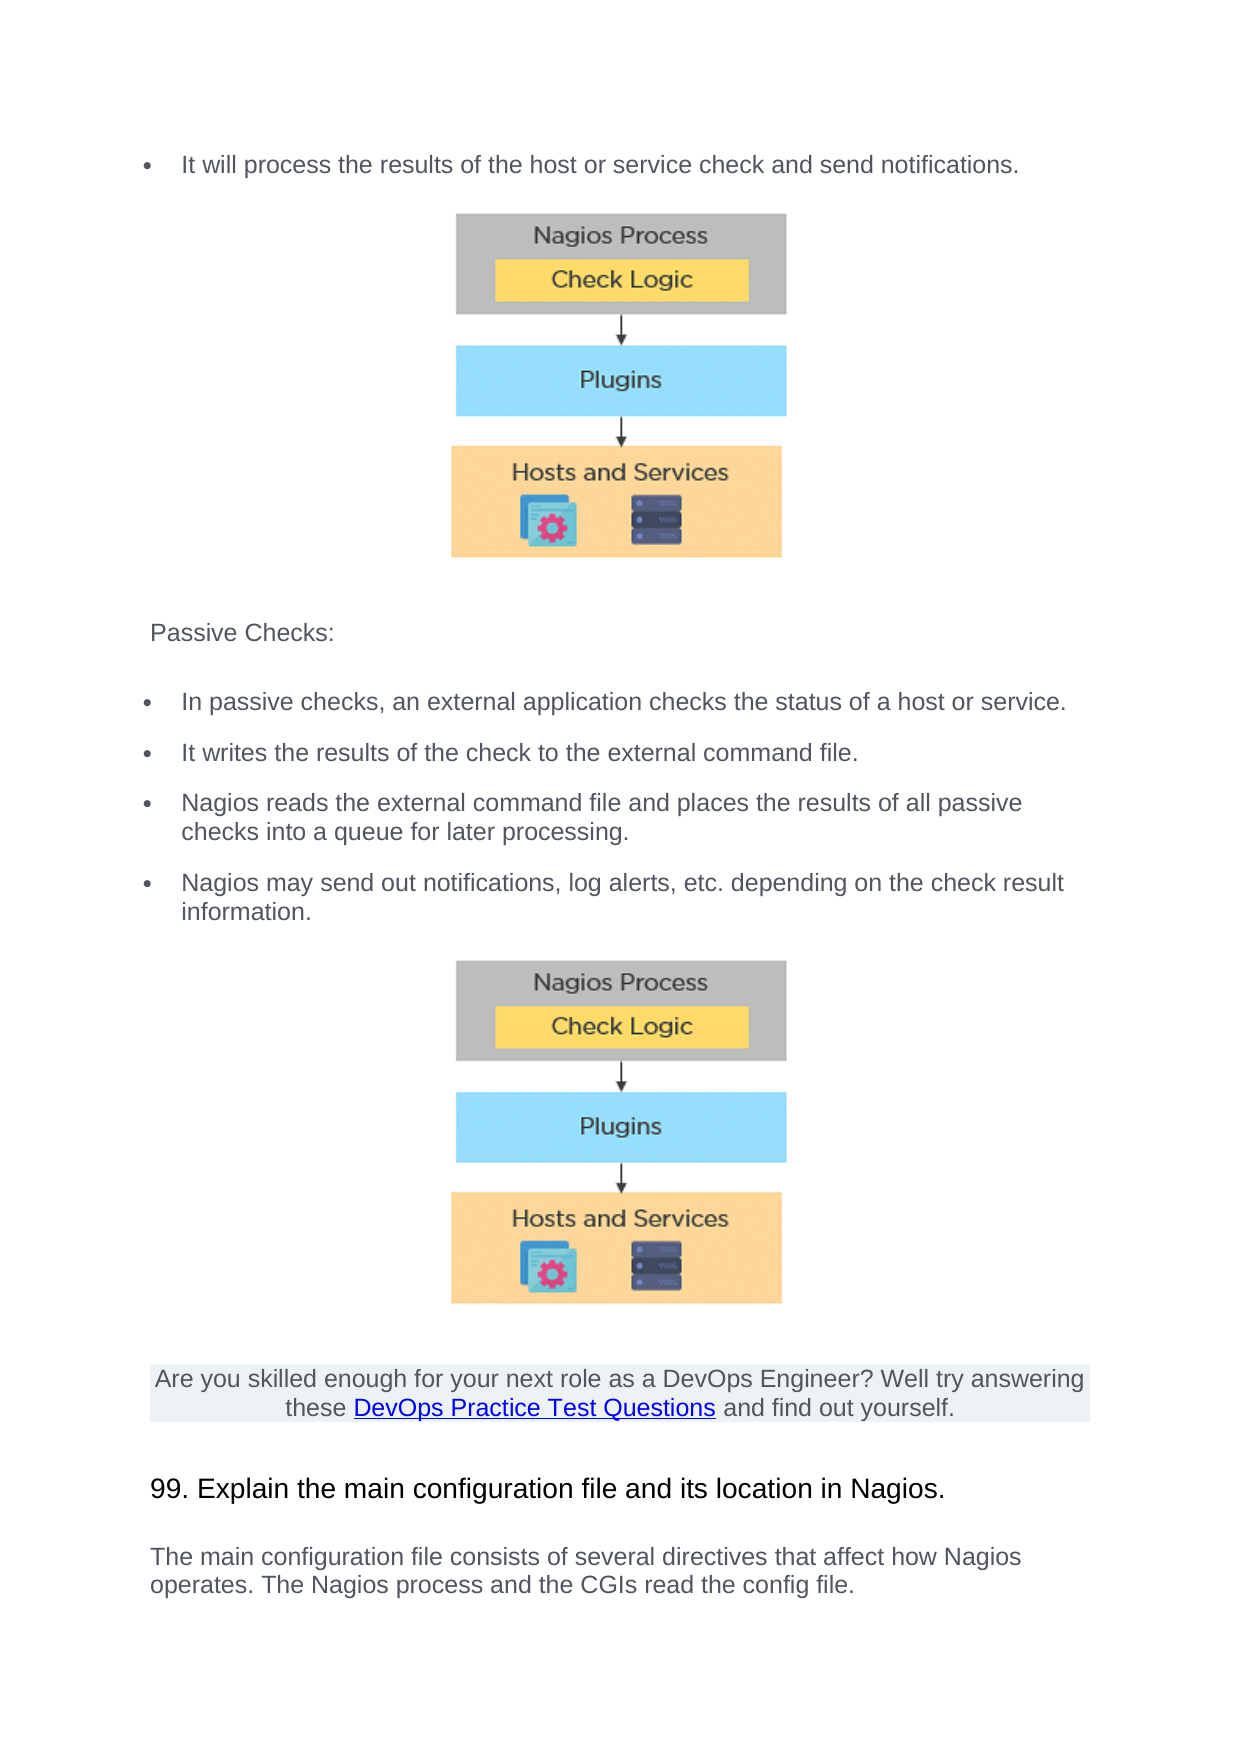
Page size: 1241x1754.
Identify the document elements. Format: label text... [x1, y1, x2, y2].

list Nagios reads the external command file and places the results of all passive checks into a queue for later processing. [144, 788, 1090, 846]
text Passive Checks: [150, 618, 1090, 647]
list It writes the results of the check to the external command file. [144, 738, 1090, 767]
picture [375, 200, 865, 578]
list In passive checks, an external application checks the status of a host or service. [144, 687, 1090, 716]
text Are you skilled enough for your next role as a DevOps Engineer? Well try answering these DevOps Practice Test Questions and find out yourself. [150, 1364, 1090, 1422]
text 99. Explain the main configuration file and its location in Nagios. [150, 1472, 1090, 1504]
list It will process the results of the host or service check and send notifications. [144, 150, 1090, 179]
list Nagios may send out notifications, log alerts, etc. depending on the check result information. [144, 868, 1090, 925]
text The main configuration file consists of several directives that affect how Nagios operates. The Nagios process and the CGIs read the config file. [150, 1542, 1090, 1599]
picture [375, 947, 865, 1324]
